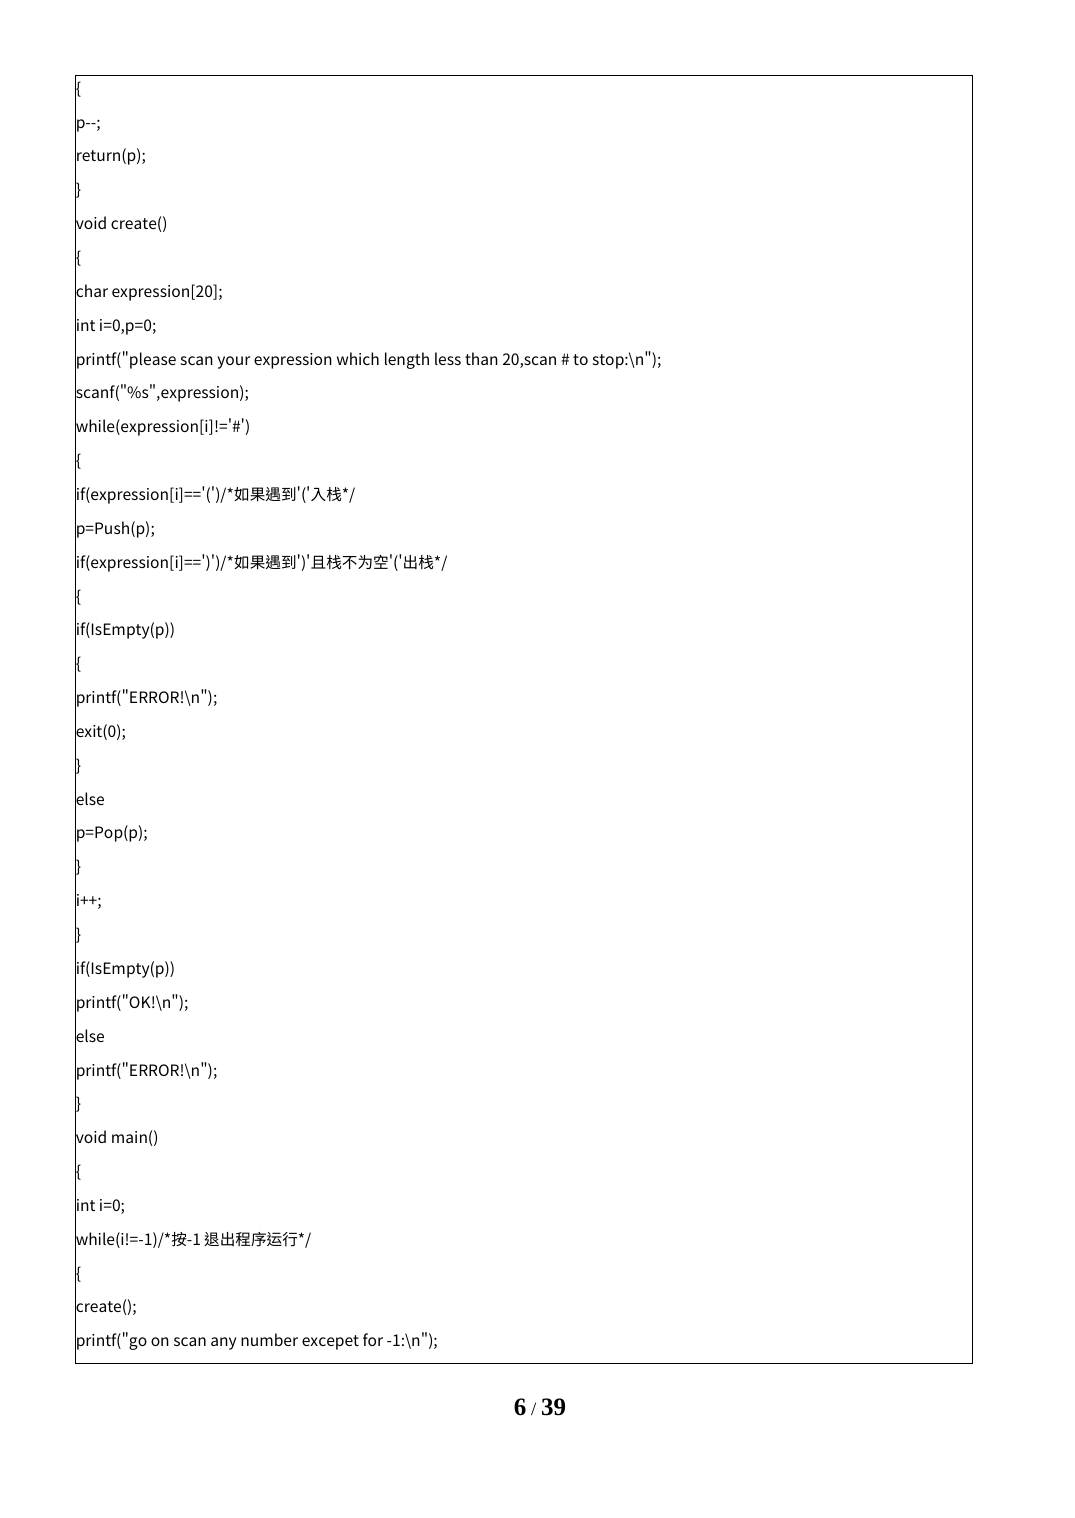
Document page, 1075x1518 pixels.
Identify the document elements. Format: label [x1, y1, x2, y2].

table_header [76, 76, 972, 1363]
